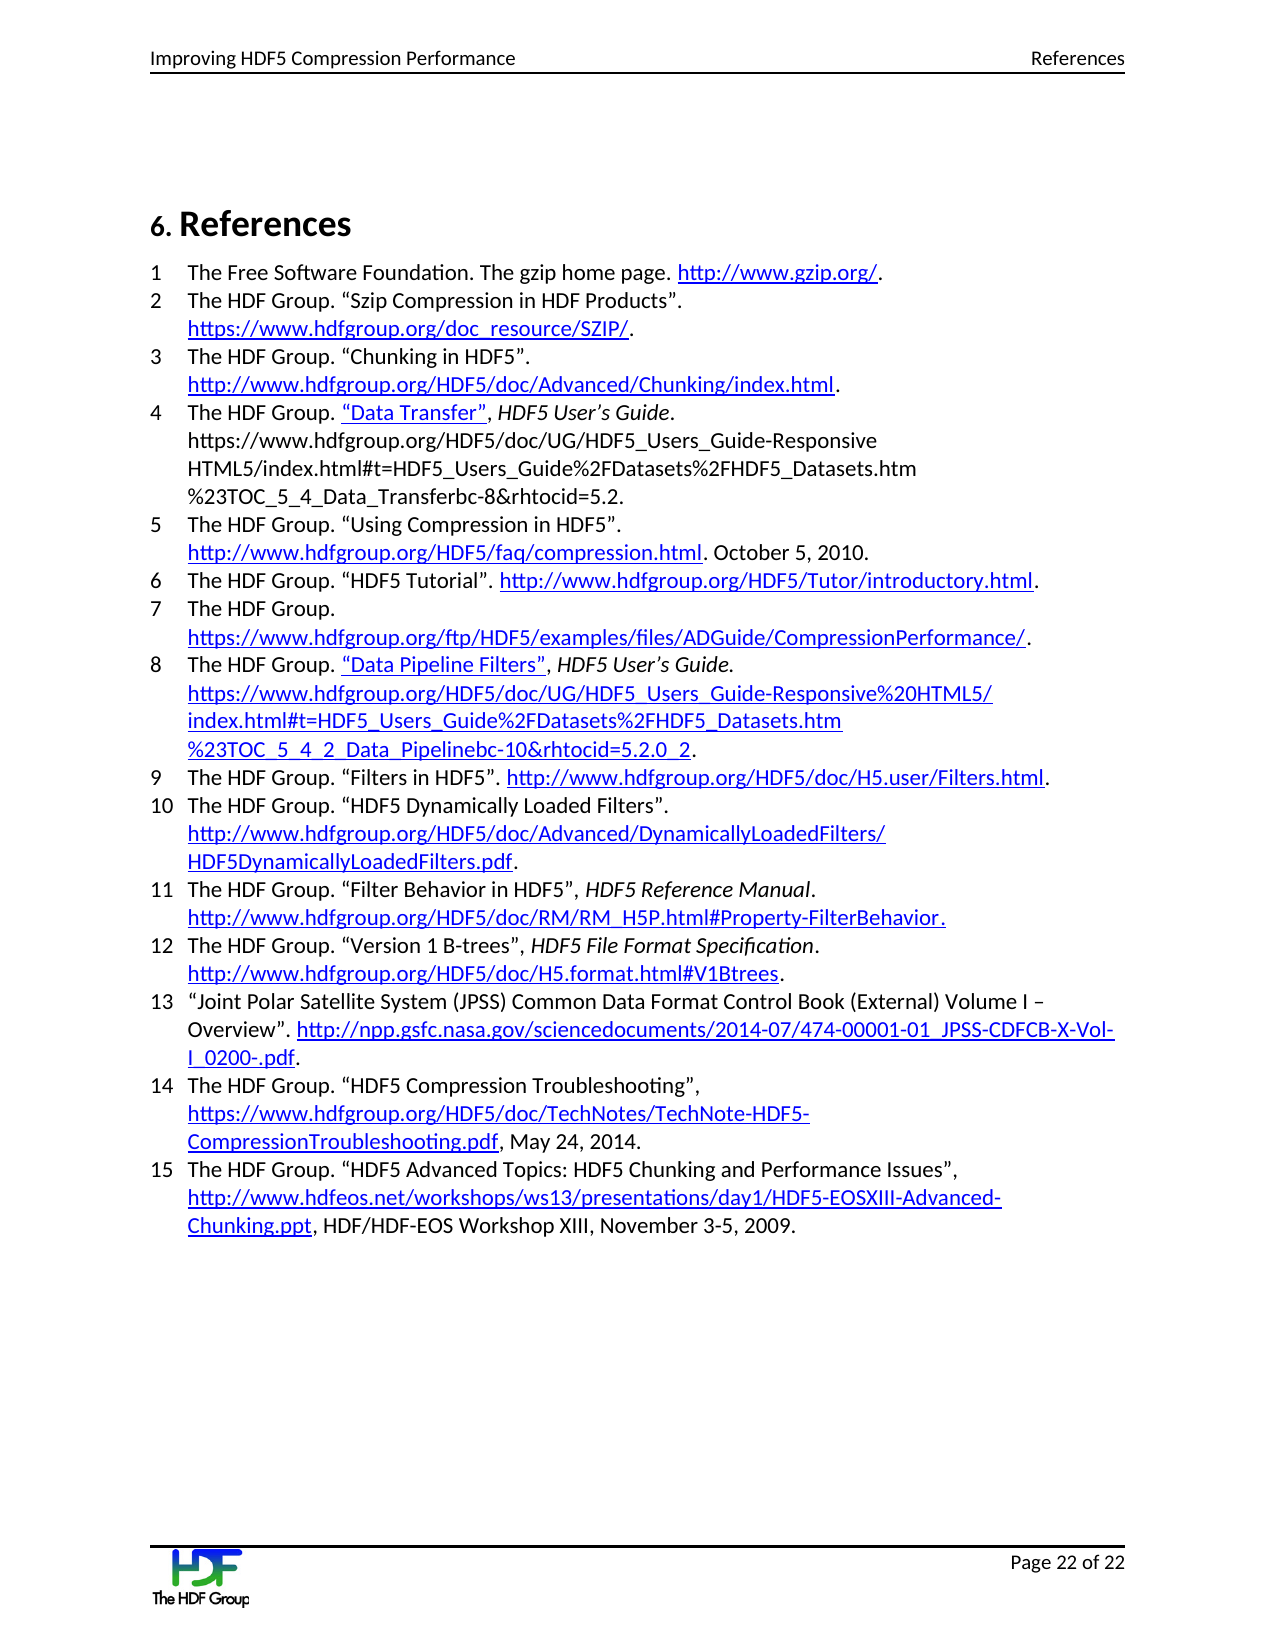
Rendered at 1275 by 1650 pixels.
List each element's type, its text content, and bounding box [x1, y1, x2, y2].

subtitle References [150, 200, 1125, 246]
list The HDF Group. “Data Transfer”, HDF5 User’s Guide. https://www.hdfgroup.org/HDF5/doc/UG/HDF5_Users_Guide-Responsive HTML5/index.html#t=HDF5_Users_Guide%2FDatasets%2FHDF5_Datasets.htm%23TOC_5_4_Data_Transferbc-8&rhtocid=5.2. [150, 398, 1125, 511]
list The HDF Group. “Using Compression in HDF5”. http://www.hdfgroup.org/HDF5/faq/compression.html. October 5, 2010. [150, 511, 1125, 567]
list The HDF Group. “HDF5 Tutorial”. http://www.hdfgroup.org/HDF5/Tutor/introductory.html. [150, 567, 1125, 594]
list The HDF Group. “HDF5 Compression Troubleshooting”, https://www.hdfgroup.org/HDF5/doc/TechNotes/TechNote-HDF5-CompressionTroubleshooting.pdf, May 24, 2014. [150, 1071, 1125, 1155]
list The HDF Group. “Chunking in HDF5”. http://www.hdfgroup.org/HDF5/doc/Advanced/Chunking/index.html. [150, 342, 1125, 398]
list The Free Software Foundation. The gzip home page. http://www.gzip.org/. [150, 258, 1125, 286]
list “Joint Polar Satellite System (JPSS) Common Data Format Control Book (External) Volume I – Overview”. http://npp.gsfc.nasa.gov/sciencedocuments/2014-07/474-00001-01_JPSS-CDFCB-X-Vol-I_0200-.pdf. [150, 987, 1125, 1071]
list The HDF Group. “HDF5 Advanced Topics: HDF5 Chunking and Performance Issues”, http://www.hdfeos.net/workshops/ws13/presentations/day1/HDF5-EOSXIII-Advanced-Chunking.ppt, HDF/HDF-EOS Workshop XIII, November 3-5, 2009. [150, 1155, 1125, 1239]
picture [152, 1549, 249, 1608]
list The HDF Group. “Szip Compression in HDF Products”. https://www.hdfgroup.org/doc_resource/SZIP/. [150, 286, 1125, 342]
list The HDF Group. “Filters in HDF5”. http://www.hdfgroup.org/HDF5/doc/H5.user/Filters.html. [150, 763, 1125, 791]
list The HDF Group. “Data Pipeline Filters”, HDF5 User’s Guide. https://www.hdfgroup.org/HDF5/doc/UG/HDF5_Users_Guide-Responsive%20HTML5/index.html#t=HDF5_Users_Guide%2FDatasets%2FHDF5_Datasets.htm%23TOC_5_4_2_Data_Pipelinebc-10&rhtocid=5.2.0_2. [150, 651, 1125, 763]
list The HDF Group. “HDF5 Dynamically Loaded Filters”. http://www.hdfgroup.org/HDF5/doc/Advanced/DynamicallyLoadedFilters/HDF5DynamicallyLoadedFilters.pdf. [150, 791, 1125, 875]
list The HDF Group. https://www.hdfgroup.org/ftp/HDF5/examples/files/ADGuide/CompressionPerformance/. [150, 594, 1125, 651]
list The HDF Group. “Filter Behavior in HDF5”, HDF5 Reference Manual. http://www.hdfgroup.org/HDF5/doc/RM/RM_H5P.html#Property-FilterBehavior. [150, 875, 1125, 931]
list The HDF Group. “Version 1 B-trees”, HDF5 File Format Specification. http://www.hdfgroup.org/HDF5/doc/H5.format.html#V1Btrees. [150, 931, 1125, 987]
